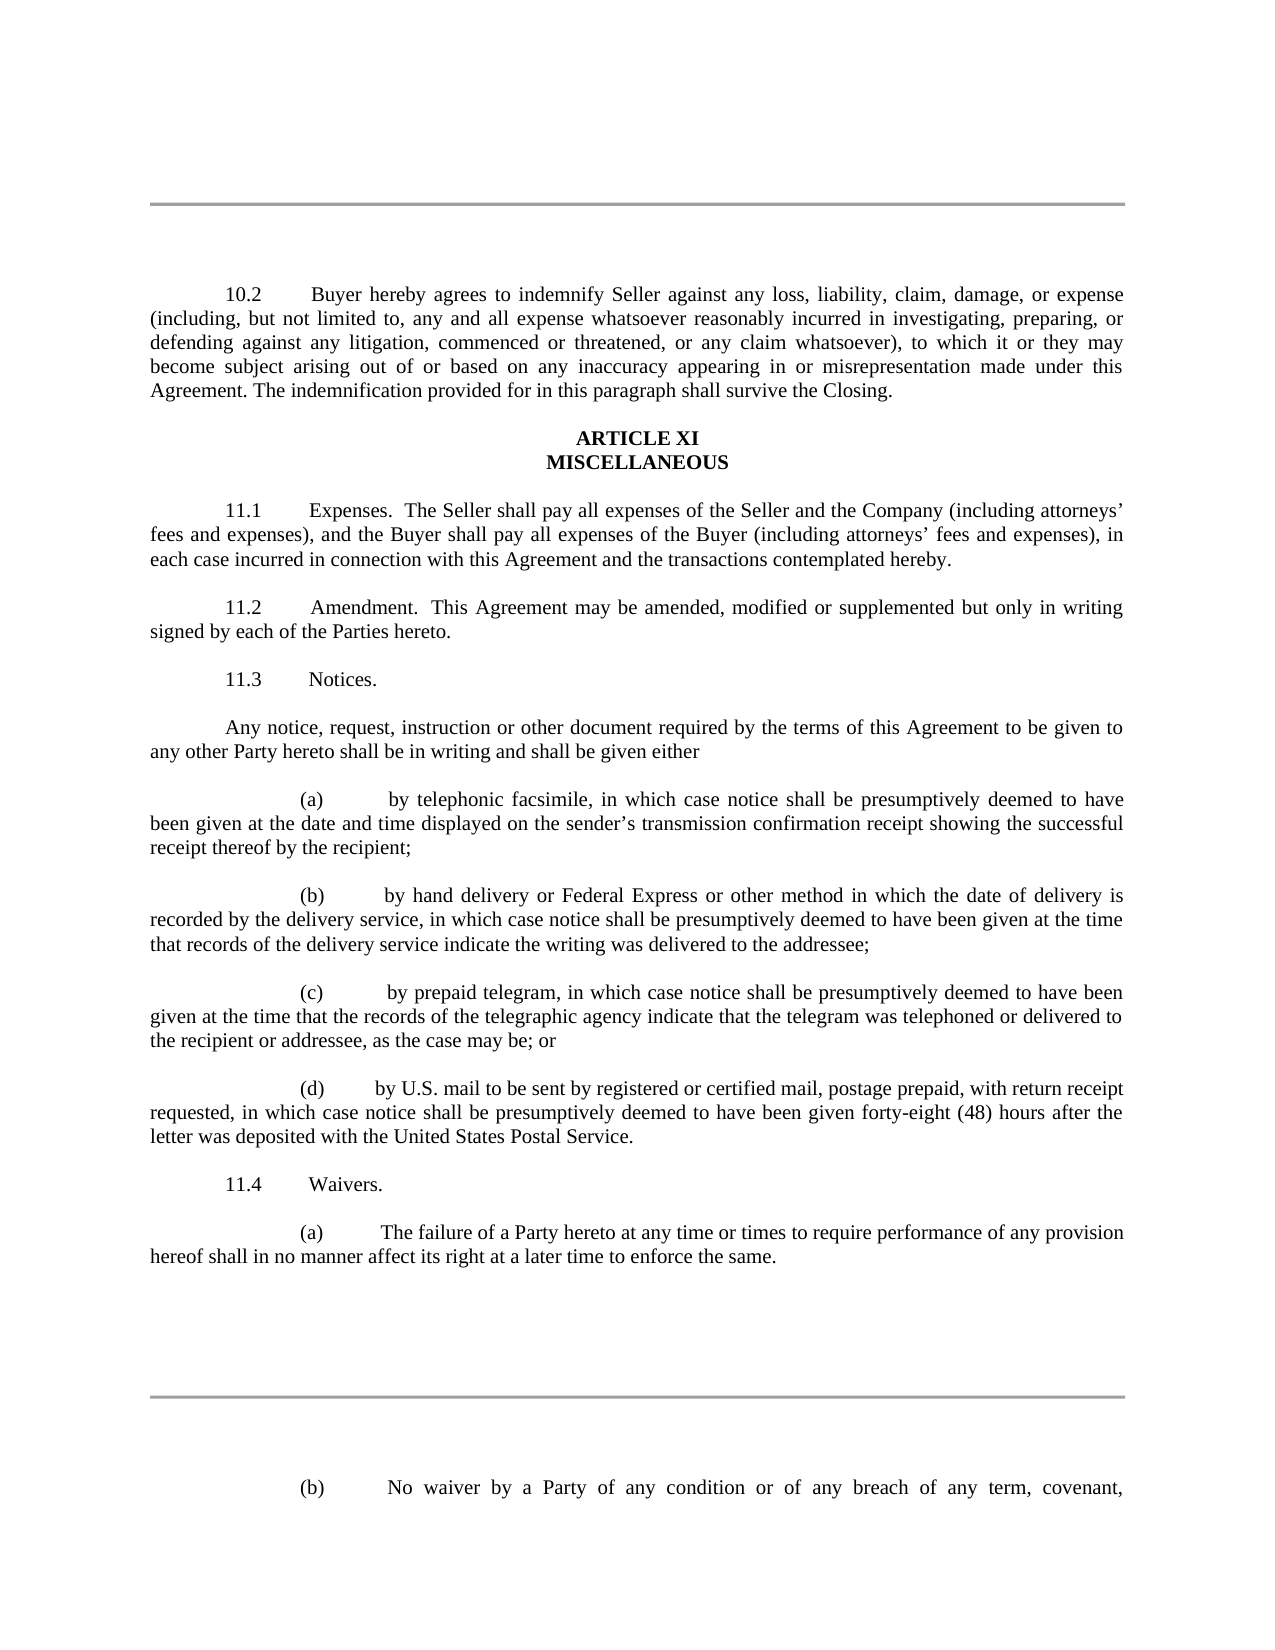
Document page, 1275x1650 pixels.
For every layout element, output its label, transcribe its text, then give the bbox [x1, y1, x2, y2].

text ARTICLE XI [150, 426, 1125, 450]
text MISCELLANEOUS [150, 450, 1125, 474]
text (d) by U.S. mail to be sent by registered or certified mail, postage prepaid, with return receipt requested, in which case notice shall be presumptively deemed to have been given forty-eight (48) hours after the letter was deposited with the United States Postal Service. [150, 1076, 1125, 1148]
text 11.2 Amendment. This Agreement may be amended, modified or supplemented but only in writing signed by each of the Parties hereto. [150, 594, 1125, 643]
text 10.2 Buyer hereby agrees to indemnify Seller against any loss, liability, claim, damage, or expense (including, but not limited to, any and all expense whatsoever reasonably incurred in investigating, preparing, or defending against any litigation, commenced or threatened, or any claim whatsoever), to which it or they may become subject arising out of or based on any inaccuracy appearing in or misrepresentation made under this Agreement. The indemnification provided for in this paragraph shall survive the Closing. [150, 282, 1125, 402]
text (a) by telephonic facsimile, in which case notice shall be presumptively deemed to have been given at the date and time displayed on the sender’s transmission confirmation receipt showing the successful receipt thereof by the recipient; [150, 787, 1125, 859]
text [150, 1474, 1125, 1499]
text 11.1 Expenses. The Seller shall pay all expenses of the Seller and the Company (including attorneys’ fees and expenses), and the Buyer shall pay all expenses of the Buyer (including attorneys’ fees and expenses), in each case incurred in connection with this Agreement and the transactions contemplated hereby. [150, 498, 1125, 571]
text (c) by prepaid telegram, in which case notice shall be presumptively deemed to have been given at the time that the records of the telegraphic agency indicate that the telegram was telephoned or delivered to the recipient or addressee, as the case may be; or [150, 979, 1125, 1052]
text 11.3 Notices. [150, 667, 1125, 691]
text (a) The failure of a Party hereto at any time or times to require performance of any provision hereof shall in no manner affect its right at a later time to enforce the same. [150, 1220, 1125, 1268]
text 11.4 Waivers. [150, 1172, 1125, 1196]
text Any notice, request, instruction or other document required by the terms of this Agreement to be given to any other Party hereto shall be in writing and shall be given either [150, 715, 1125, 763]
text (b) by hand delivery or Federal Express or other method in which the date of delivery is recorded by the delivery service, in which case notice shall be presumptively deemed to have been given at the time that records of the delivery service indicate the writing was delivered to the addressee; [150, 883, 1125, 956]
